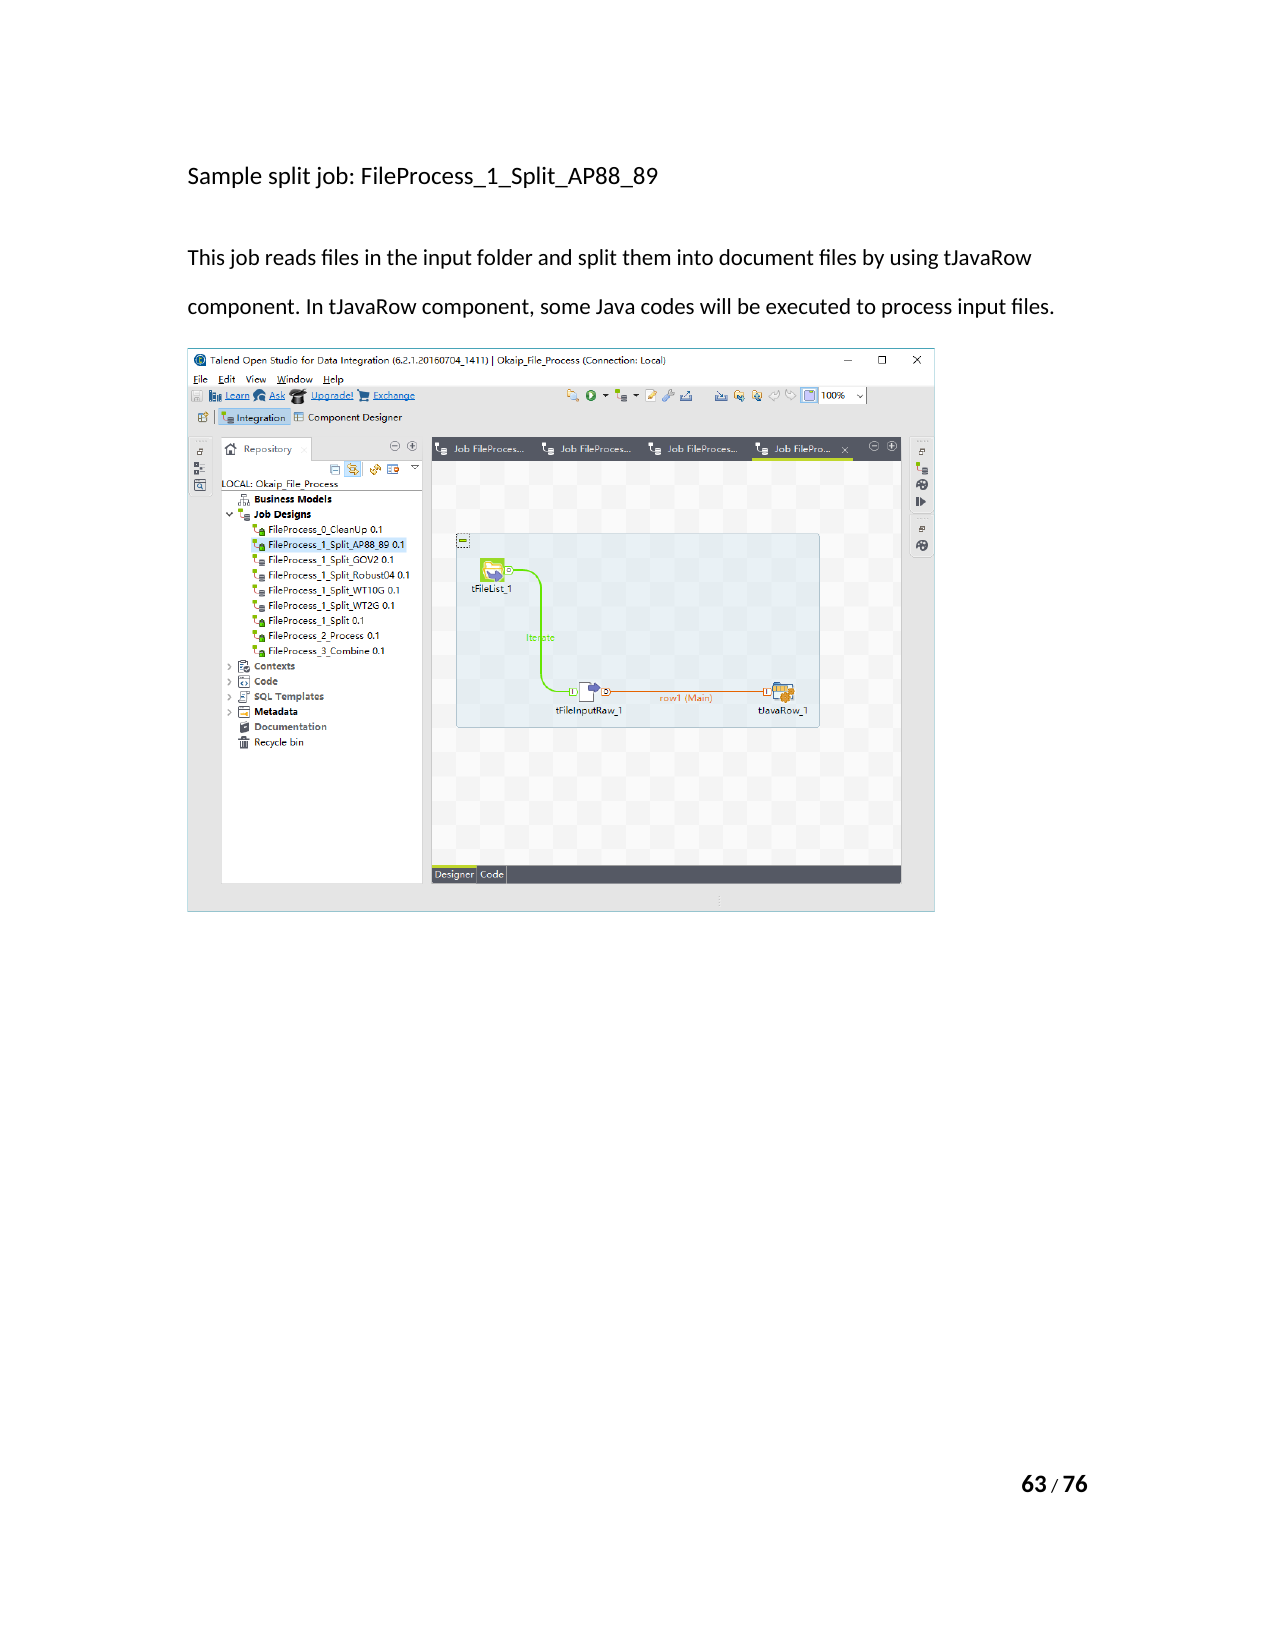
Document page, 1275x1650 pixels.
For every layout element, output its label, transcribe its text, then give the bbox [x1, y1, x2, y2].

picture [187, 348, 935, 912]
text This job reads files in the input folder and split them into document files by using tJavaRow component. In tJavaRow component, some Java codes will be executed to process input files. [187, 241, 1087, 322]
subtitle Sample split job: FileProcess_1_Split_AP88_89 [187, 159, 1087, 192]
